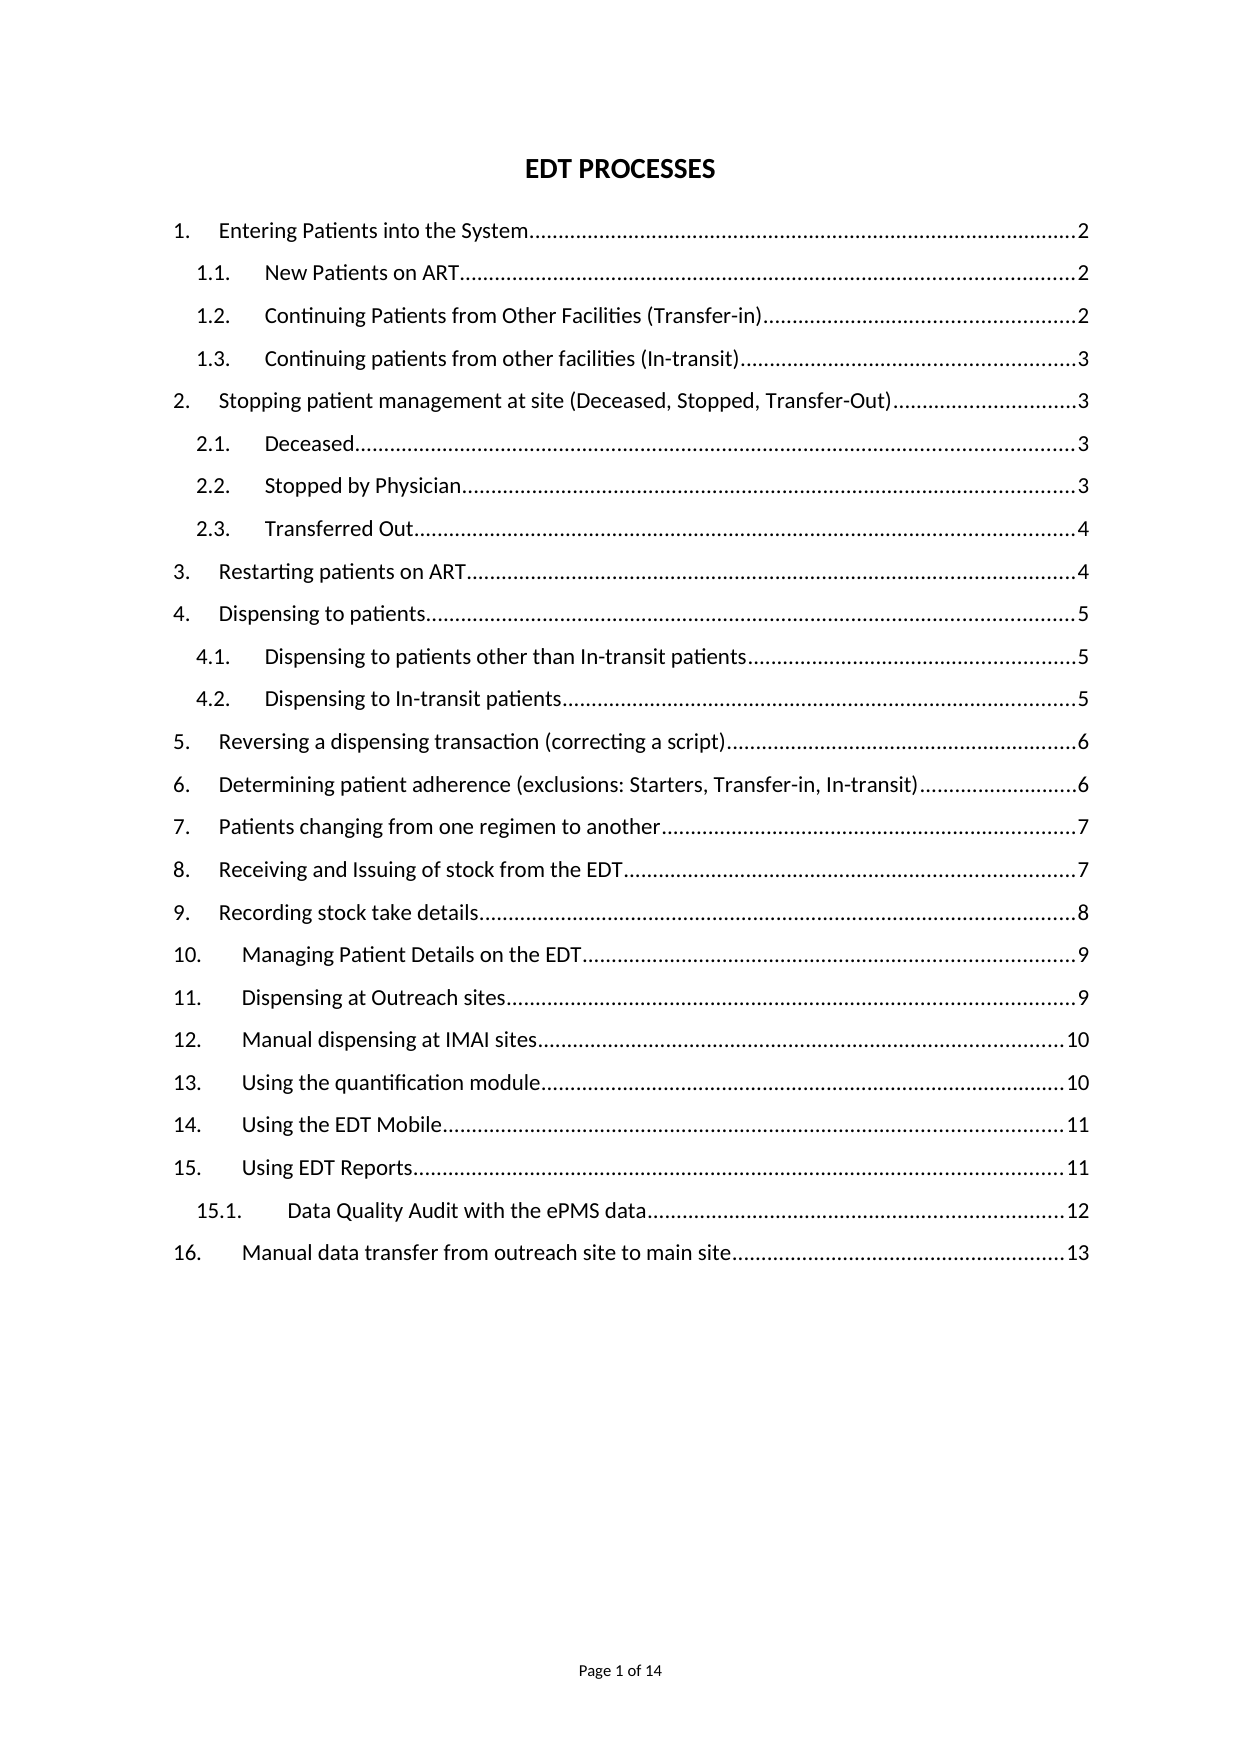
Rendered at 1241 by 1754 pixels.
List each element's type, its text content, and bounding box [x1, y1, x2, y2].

text EDT PROCESSES [150, 150, 1090, 186]
